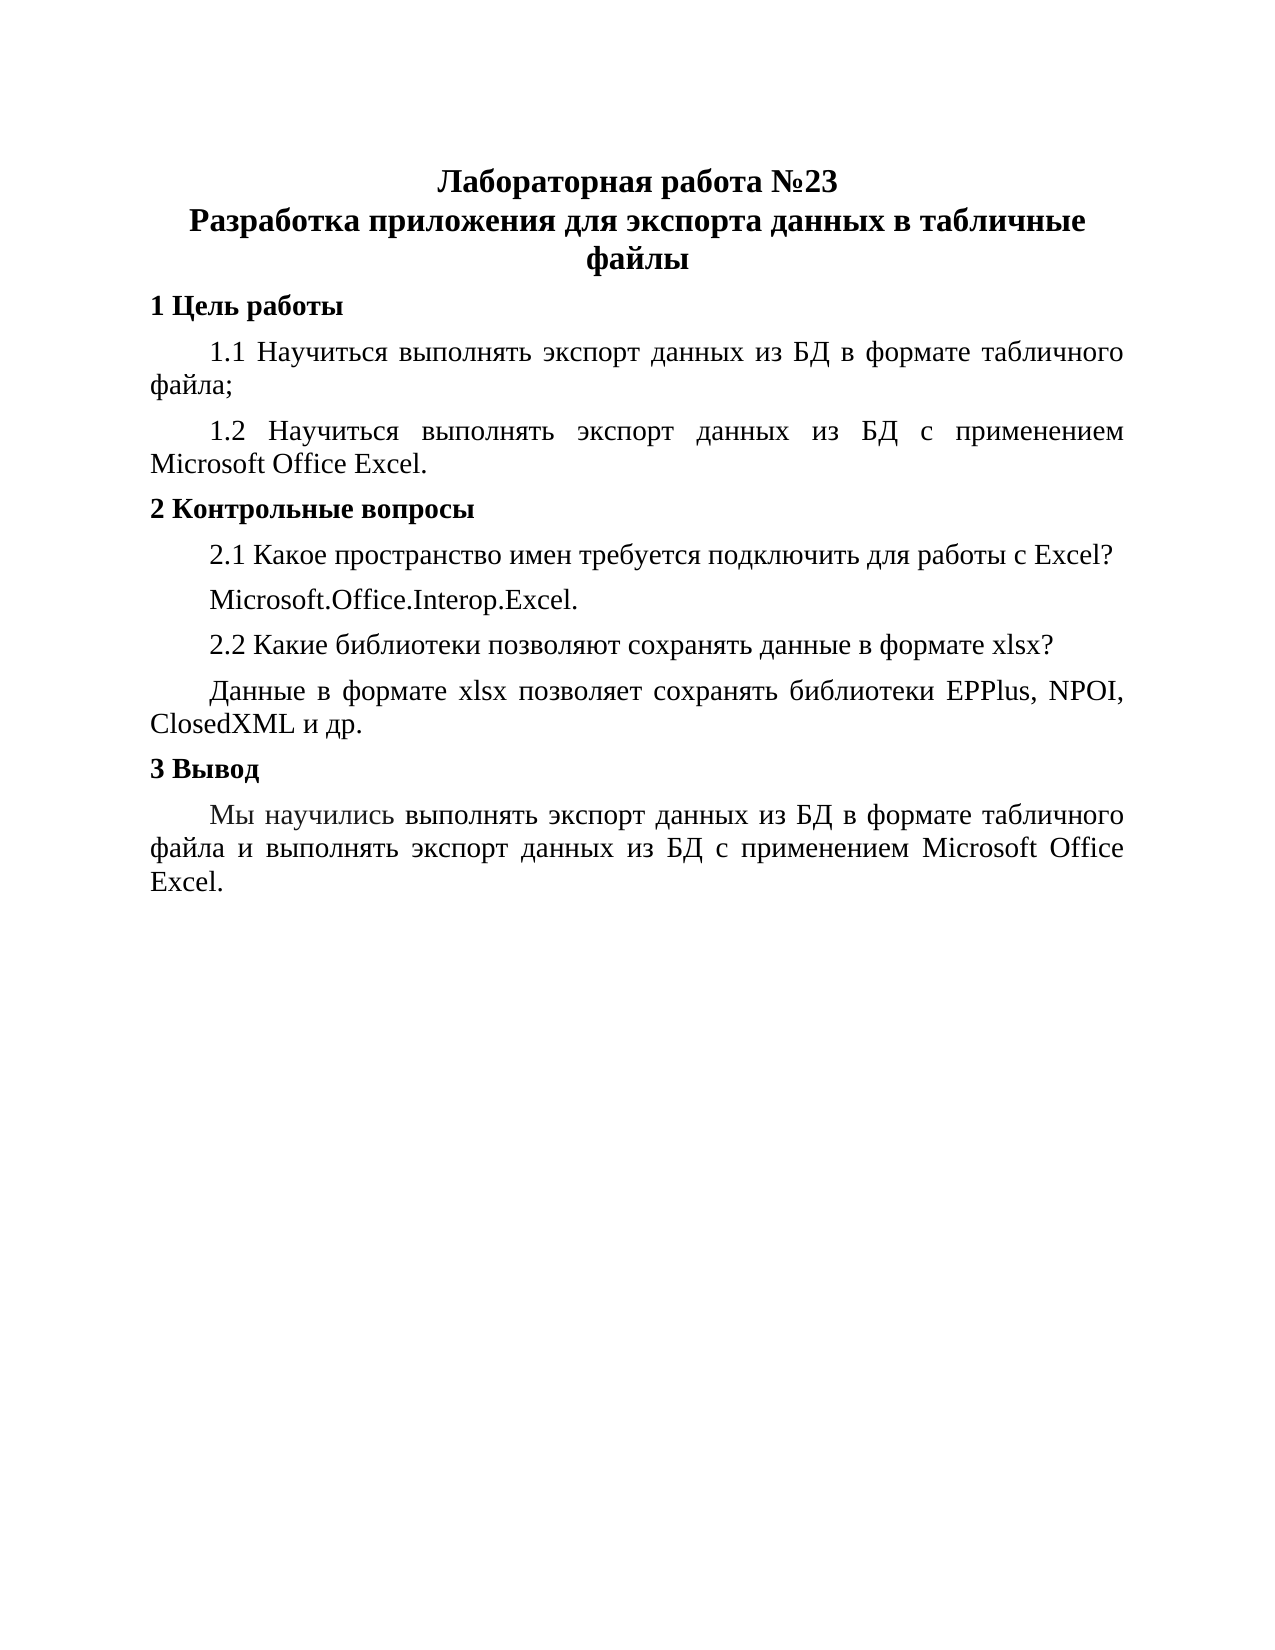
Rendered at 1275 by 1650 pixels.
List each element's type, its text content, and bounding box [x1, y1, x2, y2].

text 2.2 Какие библиотеки позволяют сохранять данные в формате xlsx? [150, 627, 1125, 661]
text Лабораторная работа №23 [150, 162, 1125, 200]
text Мы научились выполнять экспорт данных из БД в формате табличного файла и выполнять экспорт данных из БД с применением Microsoft Office Excel. [150, 797, 1125, 898]
text 2 Контрольные вопросы [150, 492, 1125, 525]
text Данные в формате xlsx позволяет сохранять библиотеки EPPlus, NPOI, ClosedXML и др. [150, 673, 1125, 740]
text 1.2 Научиться выполнять экспорт данных из БД с применением Microsoft Office Excel. [150, 413, 1125, 480]
text 3 Вывод [150, 752, 1125, 785]
text Разработка приложения для экспорта данных в табличные файлы [150, 200, 1125, 277]
text 1 Цель работы [150, 288, 1125, 322]
text Microsoft.Office.Interop.Excel. [150, 582, 1125, 616]
text 1.1 Научиться выполнять экспорт данных из БД в формате табличного файла; [150, 334, 1125, 401]
text 2.1 Какое пространство имен требуется подключить для работы с Excel? [150, 537, 1125, 570]
